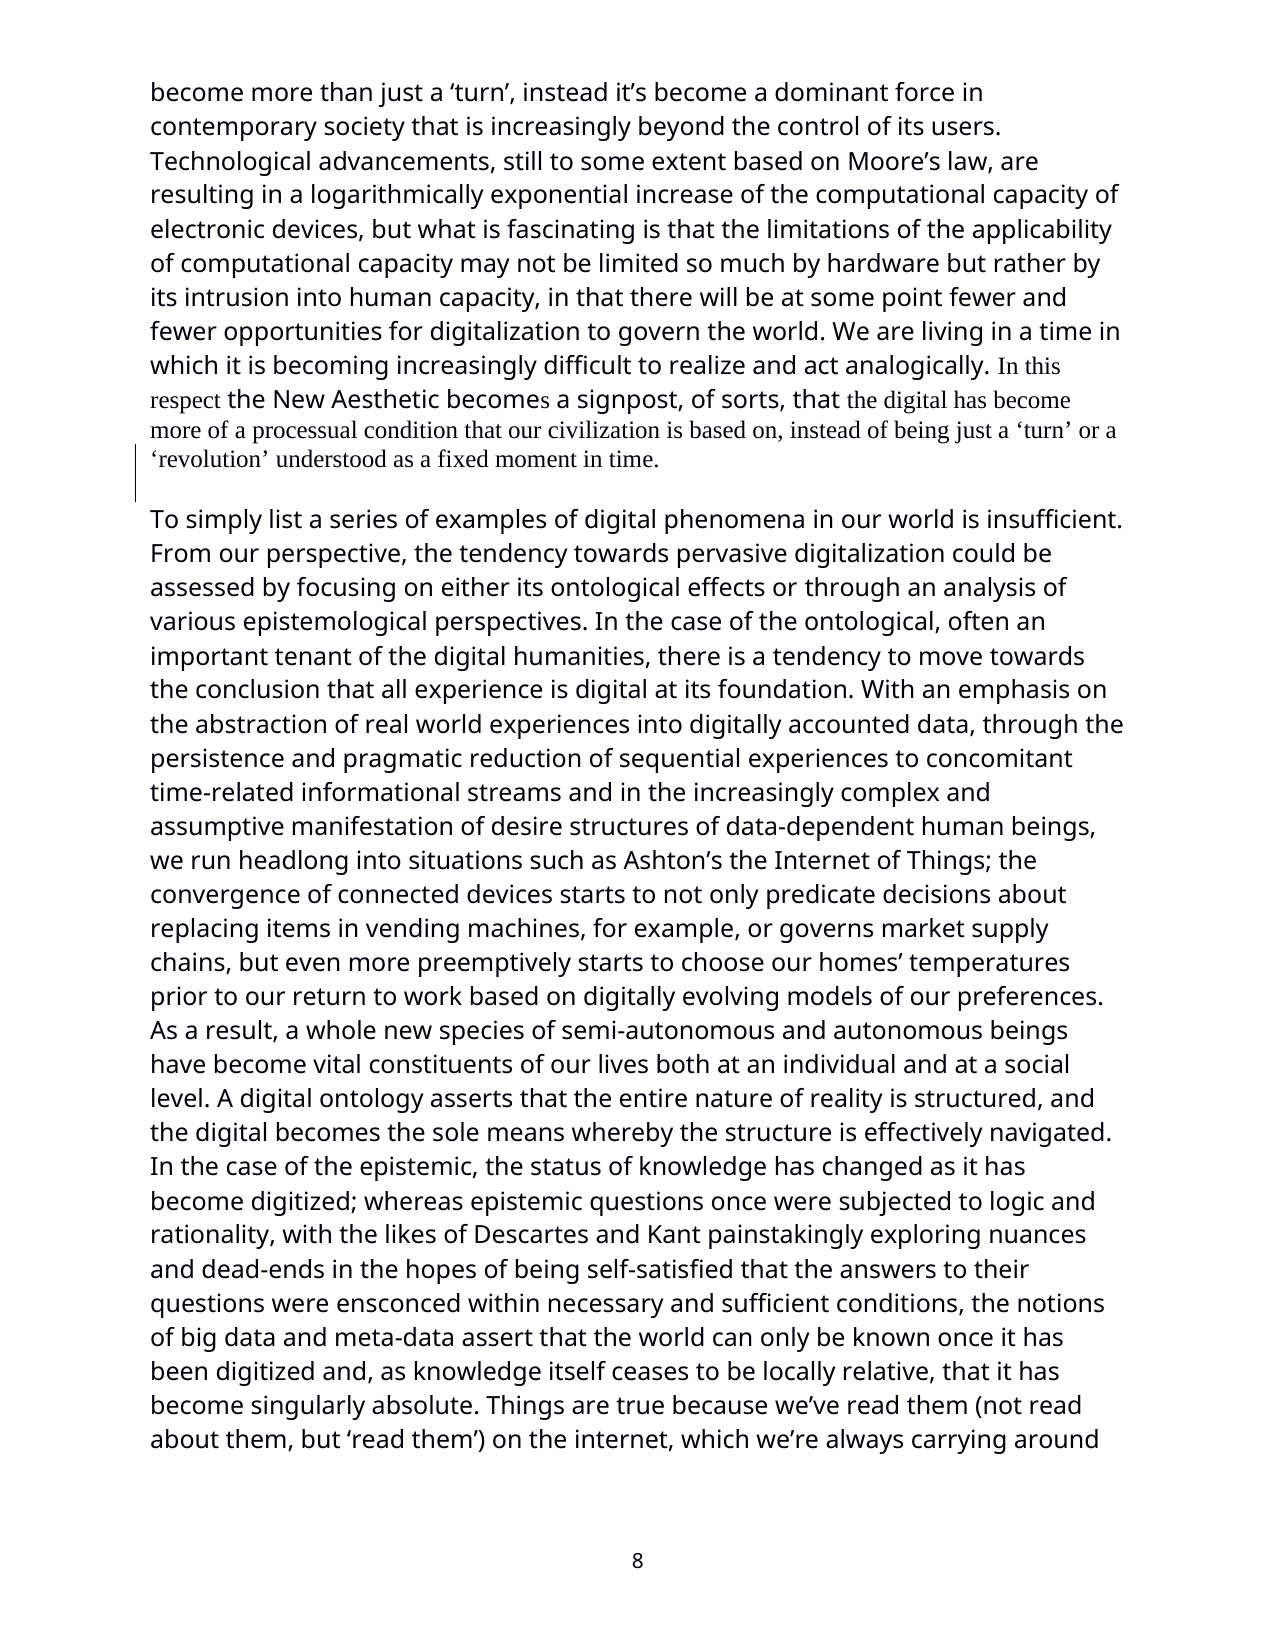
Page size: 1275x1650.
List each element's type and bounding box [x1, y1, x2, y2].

text [150, 502, 1125, 1456]
text [150, 75, 1125, 473]
